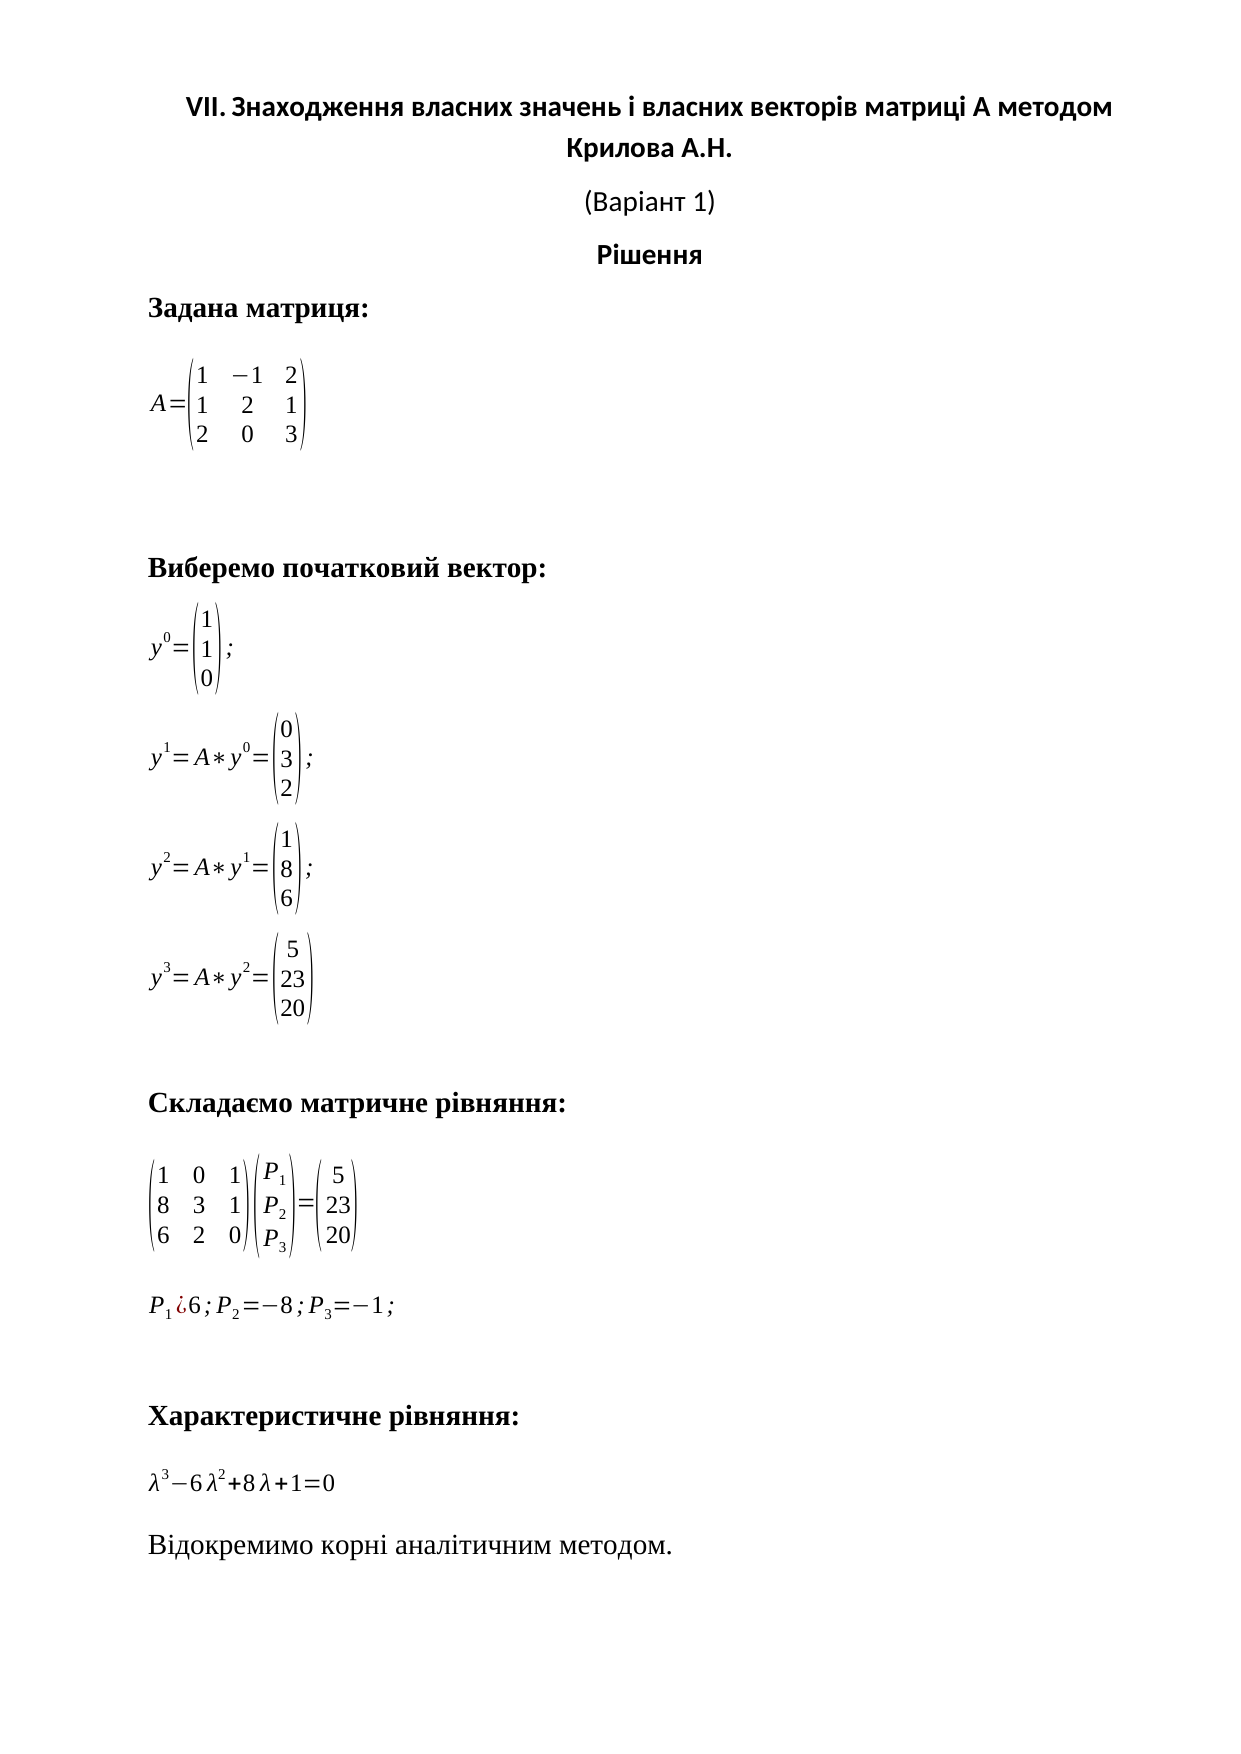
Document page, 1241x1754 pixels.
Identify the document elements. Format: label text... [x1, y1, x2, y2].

text Задана матриця: [148, 290, 1152, 323]
text Рішення [148, 236, 1152, 272]
text Відокремимо корні аналітичним методом. [148, 1527, 1152, 1561]
text Характеристичне рівняння: [148, 1398, 1152, 1432]
text Складаємо матричне рівняння: [148, 1086, 1152, 1119]
text Виберемо початковий вектор: [148, 550, 1152, 584]
text (Варіант 1) [148, 183, 1152, 218]
text VII. Знаходження власних значень і власних векторів матриці А методом Крилова А.Н. [148, 88, 1152, 165]
